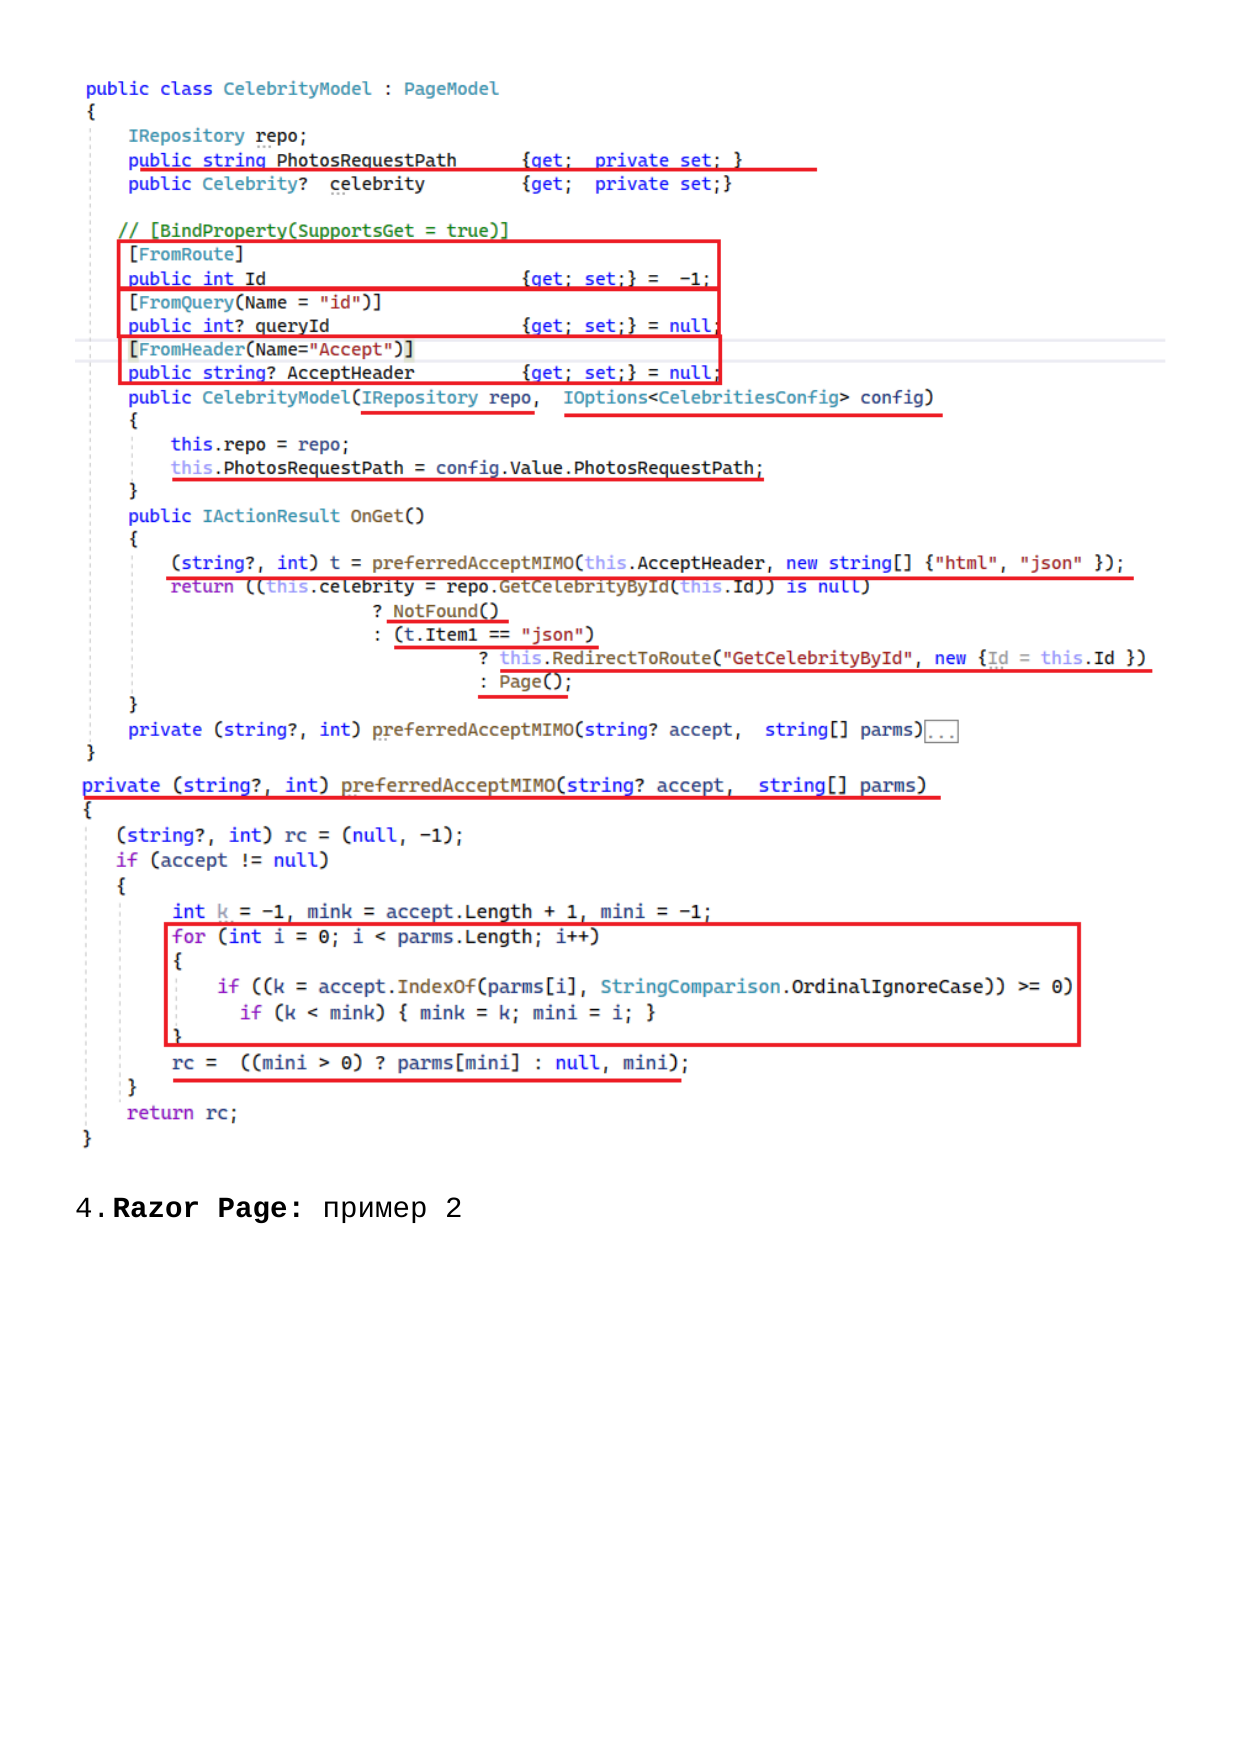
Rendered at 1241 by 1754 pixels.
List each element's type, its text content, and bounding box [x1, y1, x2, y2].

picture [75, 75, 1166, 768]
list Razor Page: пример 2 [75, 1193, 1165, 1226]
picture [75, 772, 1165, 1151]
